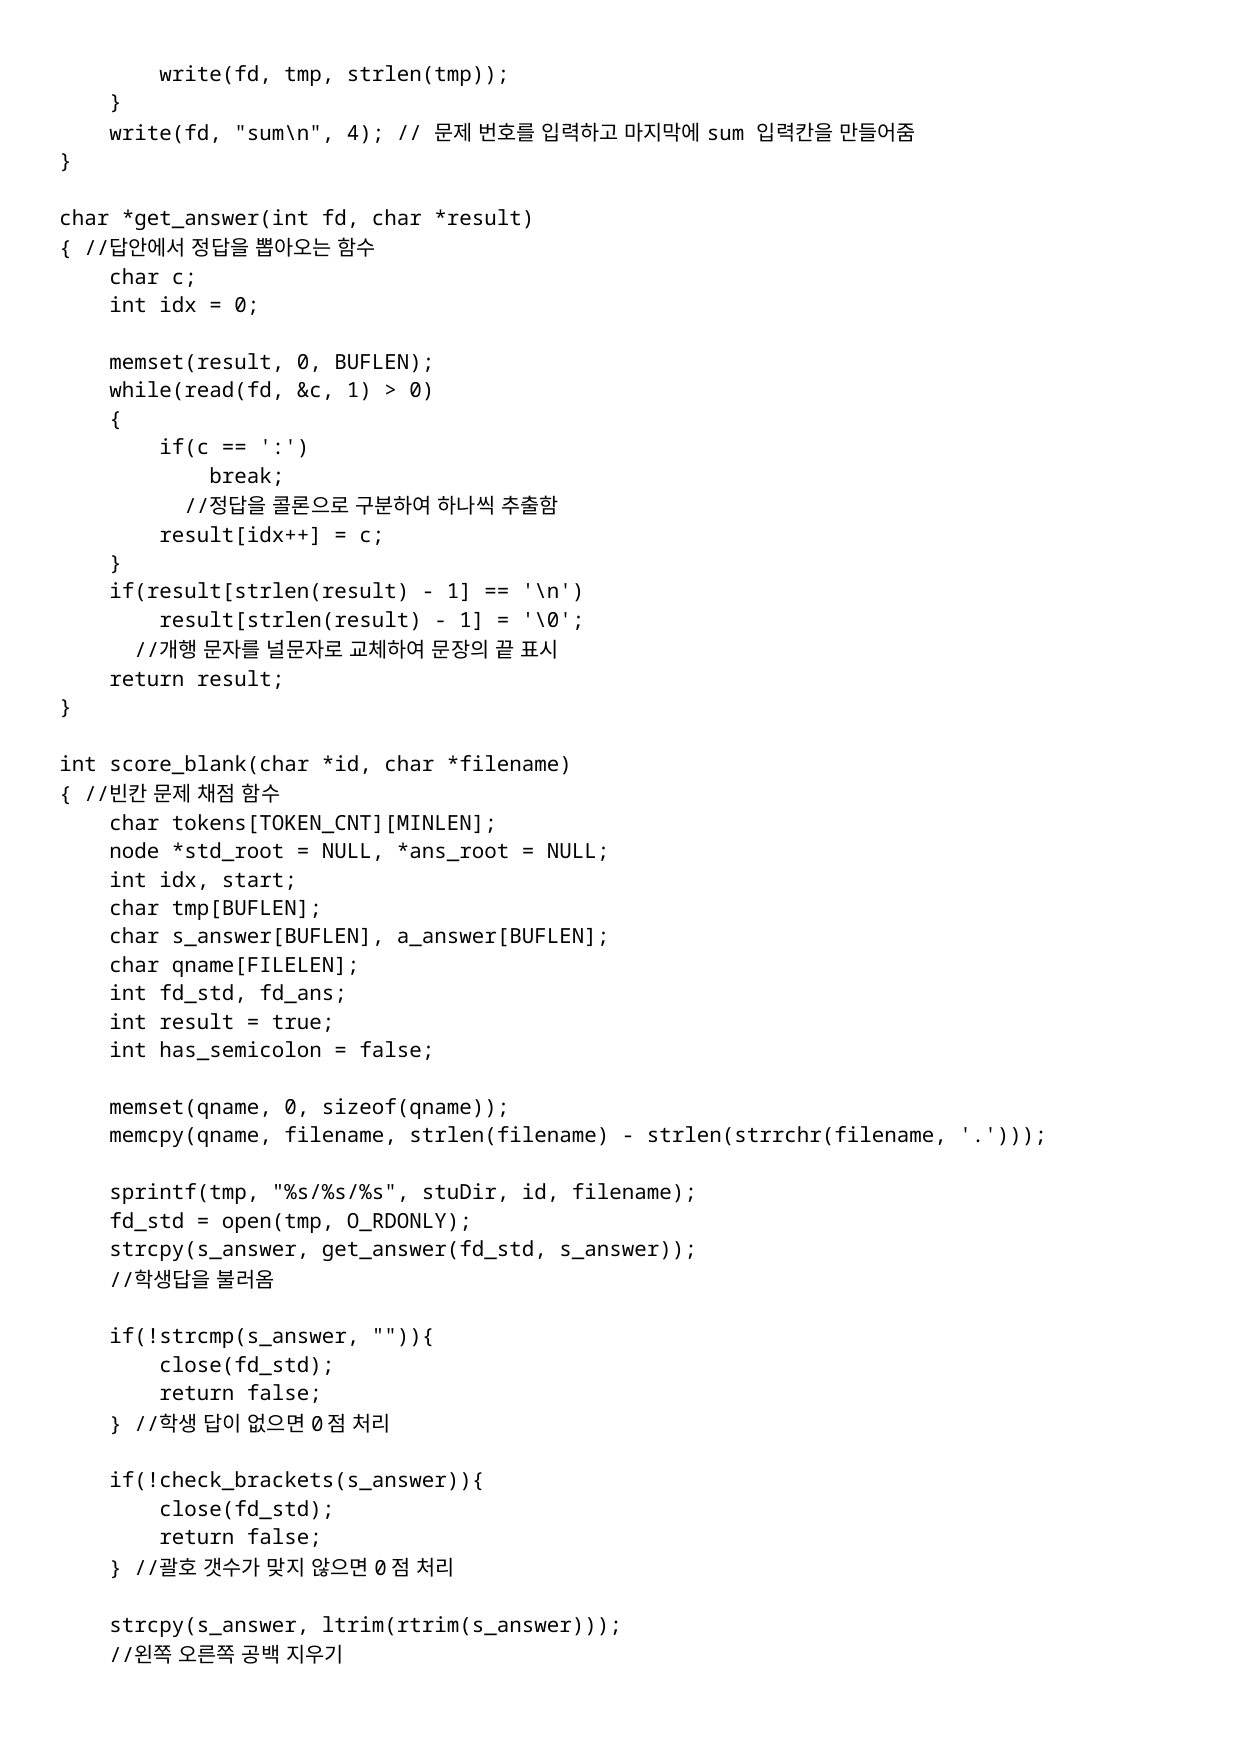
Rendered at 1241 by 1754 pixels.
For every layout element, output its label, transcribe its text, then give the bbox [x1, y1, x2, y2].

text //정답을 콜론으로 구분하여 하나씩 추출함 [59, 489, 1181, 520]
text if(c == ':') [59, 432, 1181, 461]
text while(read(fd, &c, 1) > 0) [59, 376, 1181, 404]
text close(fd_std); [59, 1350, 1181, 1378]
text write(fd, tmp, strlen(tmp)); [59, 59, 1181, 87]
text break; [59, 461, 1181, 489]
text { [59, 404, 1181, 432]
text int idx, start; [59, 865, 1181, 893]
text char *get_answer(int fd, char *result) [59, 203, 1181, 232]
text int fd_std, fd_ans; [59, 978, 1181, 1007]
text char tmp[BUFLEN]; [59, 893, 1181, 922]
text return false; [59, 1522, 1181, 1551]
text result[idx++] = c; [59, 520, 1181, 548]
text node *std_root = NULL, *ans_root = NULL; [59, 836, 1181, 865]
text return false; [59, 1378, 1181, 1407]
text //개행 문자를 널문자로 교체하여 문장의 끝 표시 [59, 633, 1181, 664]
text fd_std = open(tmp, O_RDONLY); [59, 1206, 1181, 1234]
text } [59, 87, 1181, 116]
text } [59, 146, 1181, 175]
text char s_answer[BUFLEN], a_answer[BUFLEN]; [59, 922, 1181, 950]
text char tokens[TOKEN_CNT][MINLEN]; [59, 808, 1181, 836]
text write(fd, "sum\n", 4); // 문제 번호를 입력하고 마지막에 sum 입력칸을 만들어줌 [59, 116, 1181, 146]
text memset(qname, 0, sizeof(qname)); [59, 1092, 1181, 1121]
text close(fd_std); [59, 1494, 1181, 1522]
text //왼쪽 오른쪽 공백 지우기 [59, 1638, 1181, 1668]
text char c; [59, 262, 1181, 290]
text } //괄호 갯수가 맞지 않으면 0점 처리 [59, 1551, 1181, 1581]
text if(!check_brackets(s_answer)){ [59, 1466, 1181, 1494]
text } [59, 692, 1181, 721]
text int score_blank(char *id, char *filename) [59, 749, 1181, 777]
text memset(result, 0, BUFLEN); [59, 347, 1181, 376]
text int idx = 0; [59, 290, 1181, 319]
text int has_semicolon = false; [59, 1035, 1181, 1064]
text sprintf(tmp, "%s/%s/%s", stuDir, id, filename); [59, 1177, 1181, 1206]
text //학생답을 불러옴 [59, 1263, 1181, 1293]
text result[strlen(result) - 1] = '\0'; [59, 605, 1181, 633]
text { //답안에서 정답을 뽑아오는 함수 [59, 232, 1181, 262]
text if(result[strlen(result) - 1] == '\n') [59, 577, 1181, 605]
text char qname[FILELEN]; [59, 950, 1181, 978]
text { //빈칸 문제 채점 함수 [59, 777, 1181, 808]
text memcpy(qname, filename, strlen(filename) - strlen(strrchr(filename, '.'))); [59, 1121, 1181, 1149]
text if(!strcmp(s_answer, "")){ [59, 1322, 1181, 1350]
text return result; [59, 664, 1181, 692]
text strcpy(s_answer, ltrim(rtrim(s_answer))); [59, 1610, 1181, 1638]
text } //학생 답이 없으면 0점 처리 [59, 1407, 1181, 1437]
text int result = true; [59, 1007, 1181, 1035]
text } [59, 548, 1181, 577]
text strcpy(s_answer, get_answer(fd_std, s_answer)); [59, 1234, 1181, 1263]
